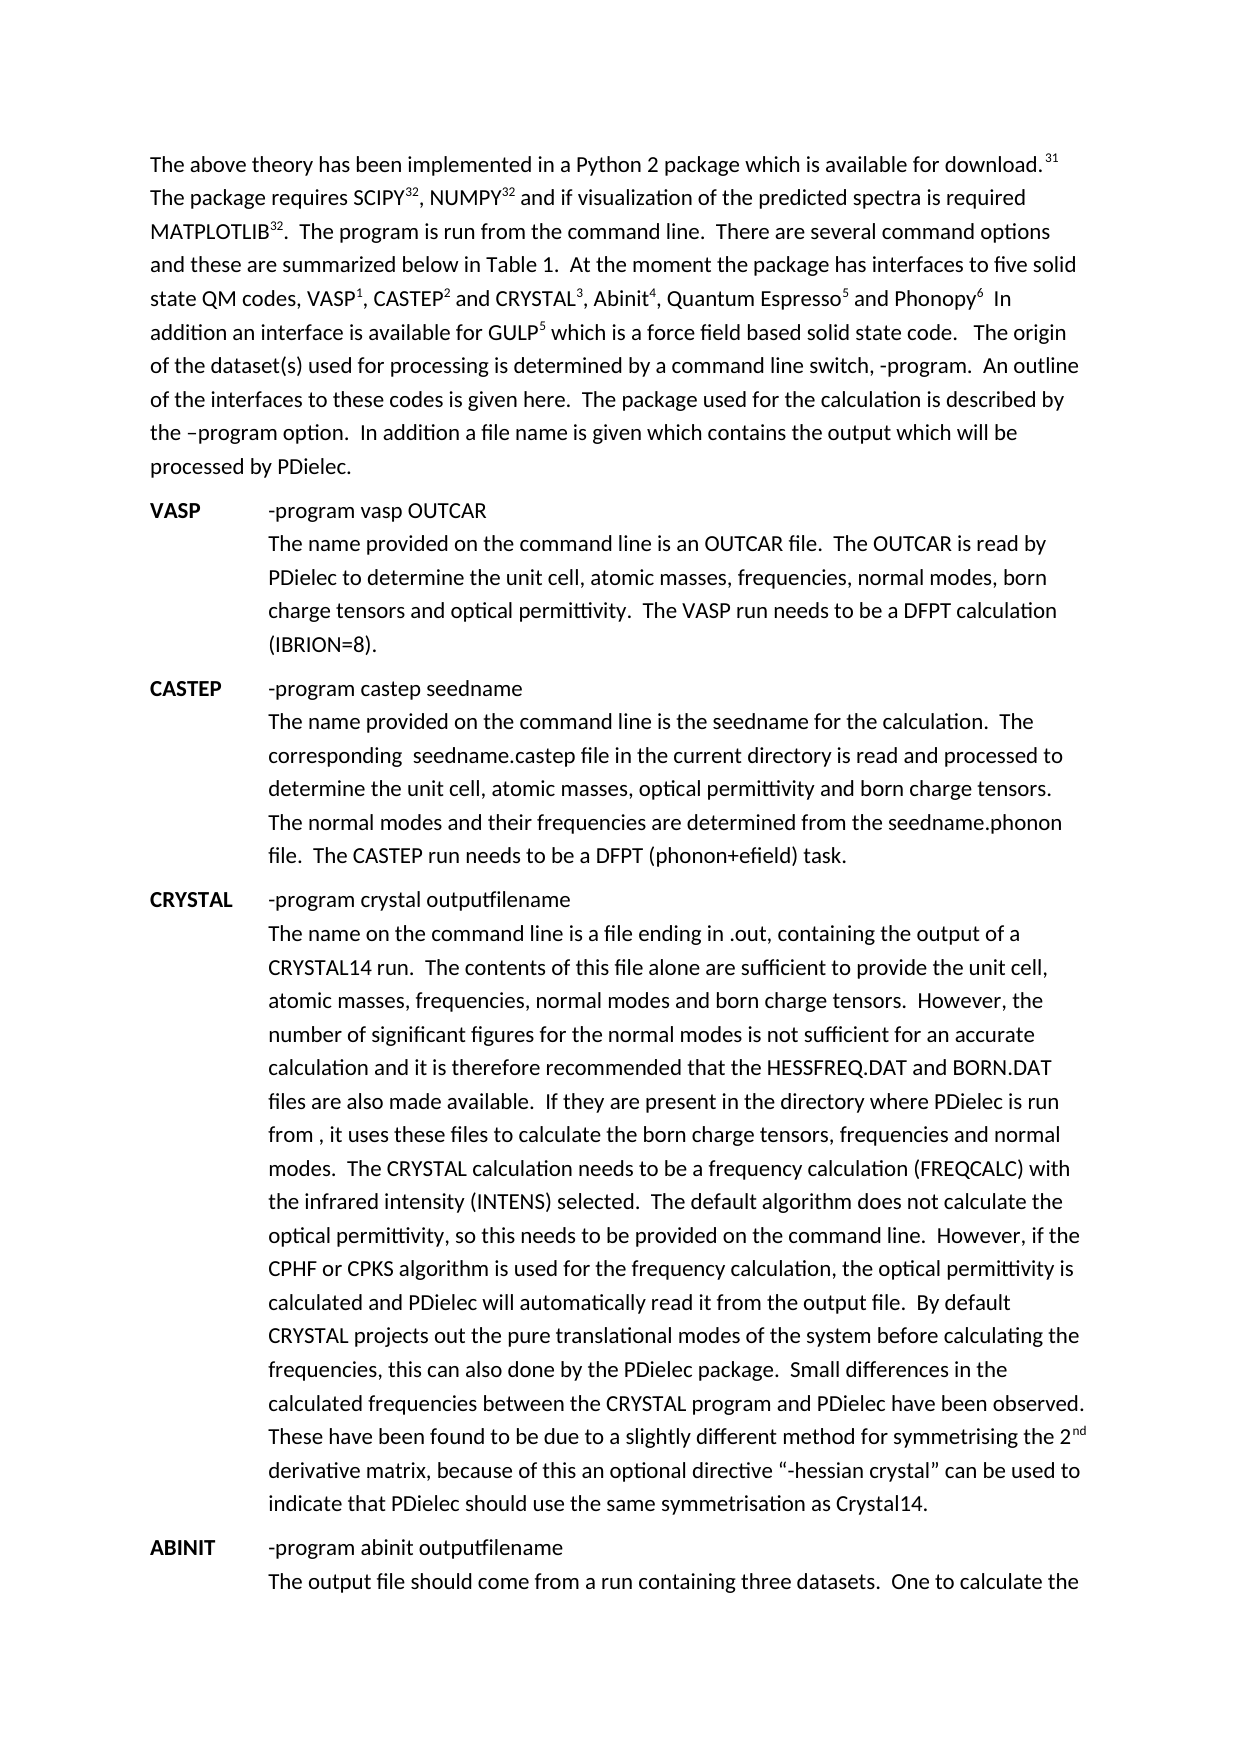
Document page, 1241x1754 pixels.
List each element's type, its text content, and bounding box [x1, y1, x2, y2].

text CRYSTAL -program crystal outputfilename The name on the command line is a file ending in .out, containing the output of a CRYSTAL14 run. The contents of this file alone are sufficient to provide the unit cell, atomic masses, frequencies, normal modes and born charge tensors. However, the number of significant figures for the normal modes is not sufficient for an accurate calculation and it is therefore recommended that the HESSFREQ.DAT and BORN.DAT files are also made available. If they are present in the directory where PDielec is run from , it uses these files to calculate the born charge tensors, frequencies and normal modes. The CRYSTAL calculation needs to be a frequency calculation (FREQCALC) with the infrared intensity (INTENS) selected. The default algorithm does not calculate the optical permittivity, so this needs to be provided on the command line. However, if the CPHF or CPKS algorithm is used for the frequency calculation, the optical permittivity is calculated and PDielec will automatically read it from the output file. By default CRYSTAL projects out the pure translational modes of the system before calculating the frequencies, this can also done by the PDielec package. Small differences in the calculated frequencies between the CRYSTAL program and PDielec have been observed. These have been found to be due to a slightly different method for symmetrising the 2nd derivative matrix, because of this an optional directive “-hessian crystal” can be used to indicate that PDielec should use the same symmetrisation as Crystal14. [150, 886, 1090, 1517]
text CASTEP -program castep seedname The name provided on the command line is the seedname for the calculation. The corresponding seedname.castep file in the current directory is read and processed to determine the unit cell, atomic masses, optical permittivity and born charge tensors. The normal modes and their frequencies are determined from the seedname.phonon file. The CASTEP run needs to be a DFPT (phonon+efield) task. [150, 674, 1090, 870]
text VASP -program vasp OUTCAR The name provided on the command line is an OUTCAR file. The OUTCAR is read by PDielec to determine the unit cell, atomic masses, frequencies, normal modes, born charge tensors and optical permittivity. The VASP run needs to be a DFPT calculation (IBRION=8). [150, 496, 1090, 658]
text The above theory has been implemented in a Python 2 package which is available for download.31 The package requires SCIPY32, NUMPY32 and if visualization of the predicted spectra is required MATPLOTLIB32. The program is run from the command line. There are several command options and these are summarized below in Table 1. At the moment the package has interfaces to five solid state QM codes, VASP1, CASTEP2 and CRYSTAL3, Abinit4, Quantum Espresso5 and Phonopy6 In addition an interface is available for GULP5 which is a force field based solid state code. The origin of the dataset(s) used for processing is determined by a command line switch, -program. An outline of the interfaces to these codes is given here. The package used for the calculation is described by the –program option. In addition a file name is given which contains the output which will be processed by PDielec. [150, 150, 1090, 480]
